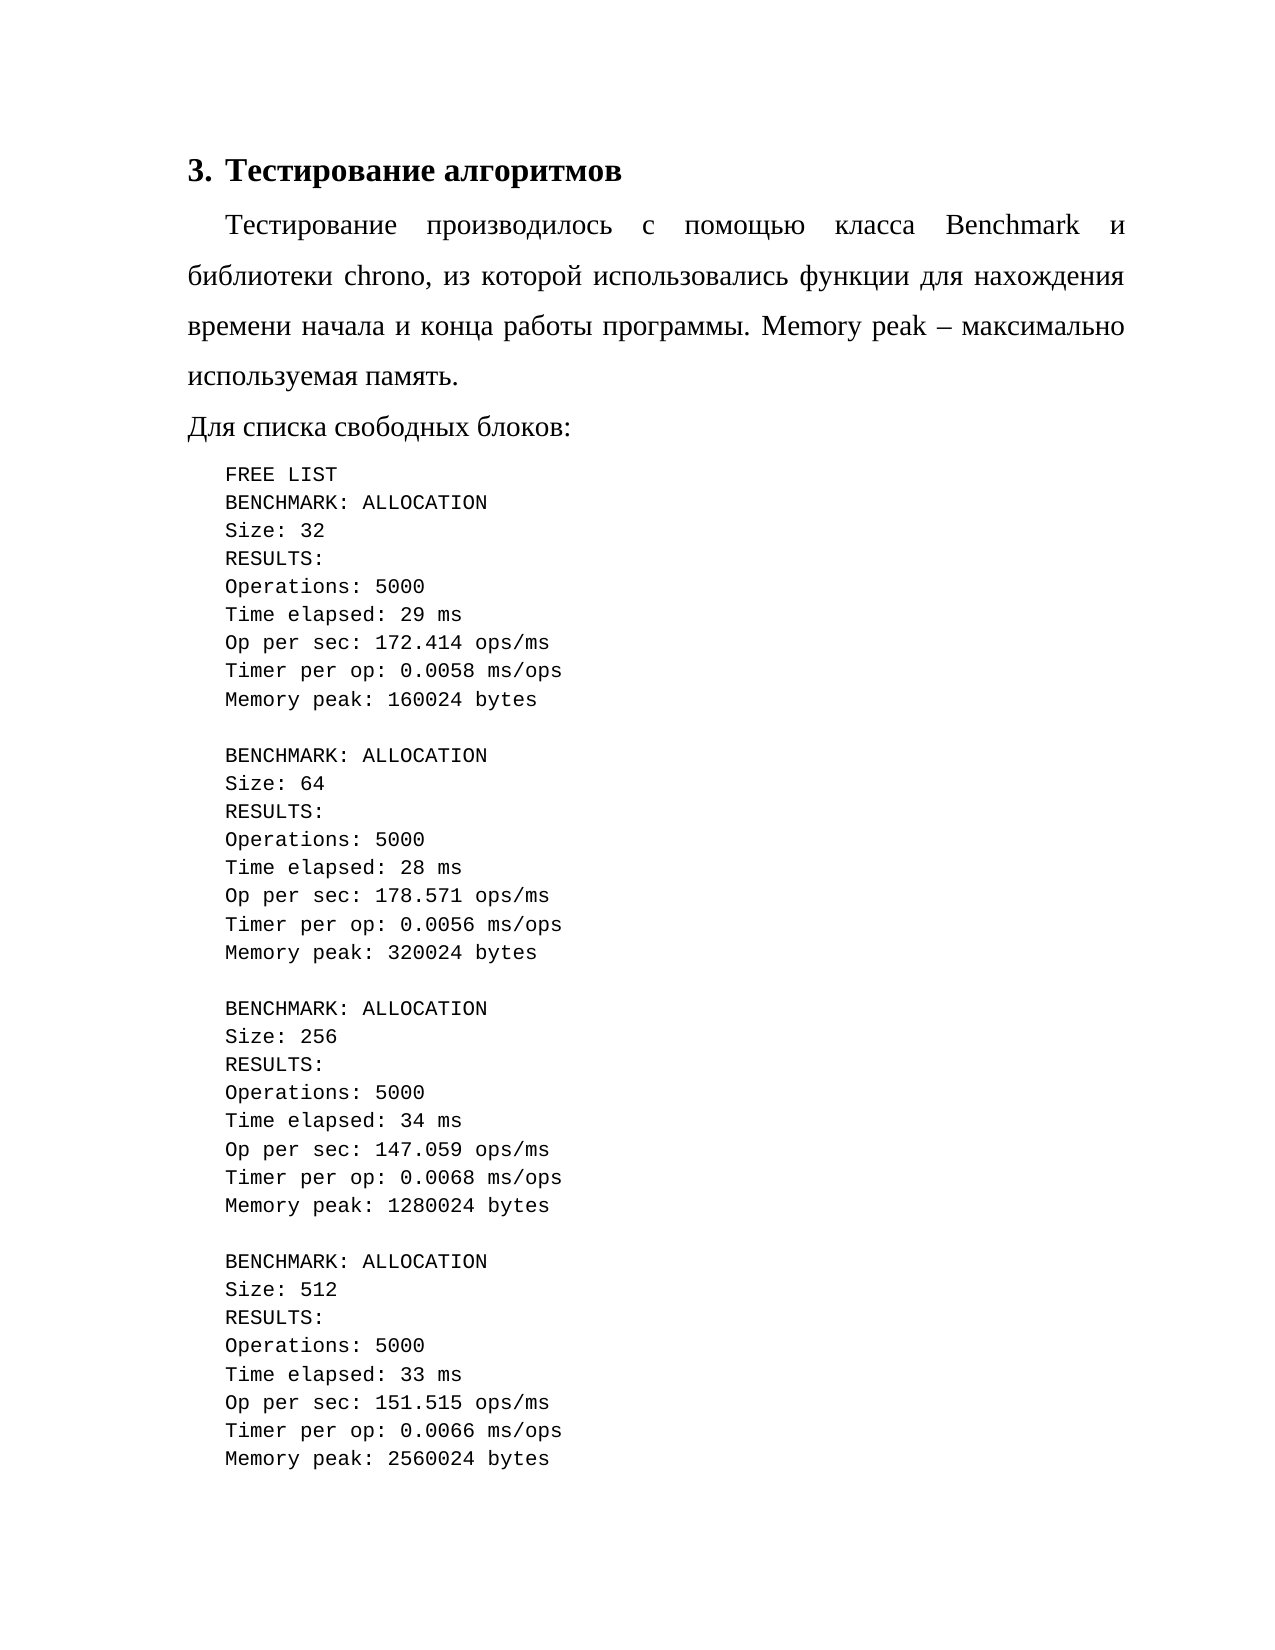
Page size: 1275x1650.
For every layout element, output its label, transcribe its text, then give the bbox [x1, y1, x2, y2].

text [225, 459, 1042, 1500]
text Для списка свободных блоков: [187, 409, 1125, 442]
list Тестирование алгоритмов [187, 150, 1125, 188]
text Тестирование производилось с помощью класса Benchmark и библиотеки chrono, из которой использовались функции для нахождения времени начала и конца работы программы. Memory peak – максимально используемая память. [187, 207, 1125, 392]
